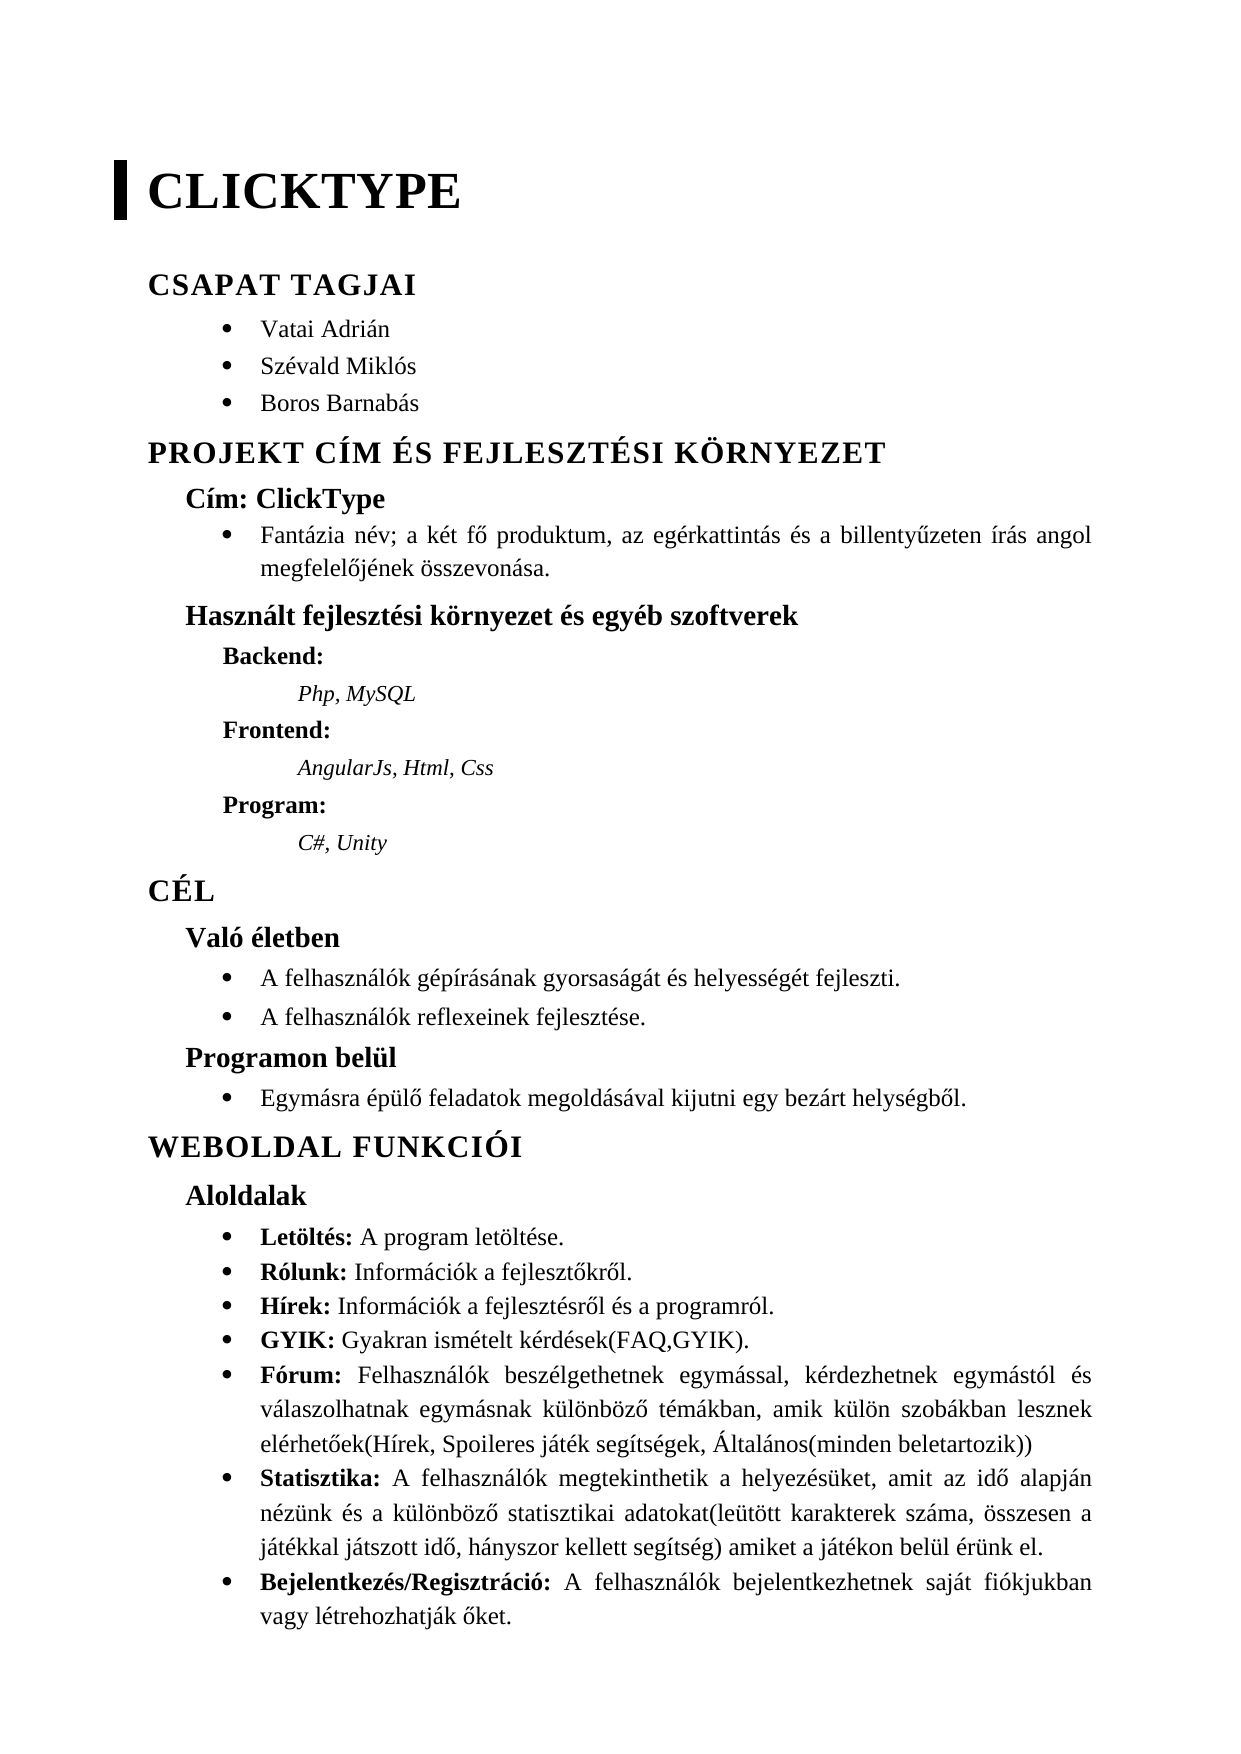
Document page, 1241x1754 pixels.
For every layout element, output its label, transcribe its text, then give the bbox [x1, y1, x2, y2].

list GYIK: Gyakran ismételt kérdések(FAQ,GYIK). [223, 1326, 1092, 1354]
list Fantázia név; a két fő produktum, az egérkattintás és a billentyűzeten írás angol megfelelőjének összevonása. [223, 520, 1092, 582]
list Hírek: Információk a fejlesztésről és a programról. [223, 1291, 1092, 1320]
subtitle A felhasználók gépírásának gyorsaságát és helyességét fejleszti. [223, 963, 1092, 992]
subtitle A felhasználók reflexeinek fejlesztése. [223, 1002, 1092, 1030]
subtitle Használt fejlesztési környezet és egyéb szoftverek [185, 598, 1092, 632]
subtitle Egymásra épülő feladatok megoldásával kijutni egy bezárt helységből. [223, 1083, 1092, 1112]
subtitle AngularJs, Html, Css [185, 754, 1092, 781]
subtitle Szévald Miklós [223, 351, 1092, 380]
list Rólunk: Információk a fejlesztőkről. [223, 1257, 1092, 1285]
list Statisztika: A felhasználók megtekinthetik a helyezésüket, amit az idő alapján nézünk és a különböző statisztikai adatokat(leütött karakterek száma, összesen a játékkal játszott idő, hányszor kellett segítség) amiket a játékon belül érünk el. [223, 1463, 1092, 1561]
subtitle Boros Barnabás [223, 388, 1092, 417]
subtitle Weboldal funkciói [148, 1128, 1092, 1164]
subtitle Php, MySQL [185, 680, 1092, 706]
subtitle Backend: [185, 641, 1092, 670]
subtitle Cím: ClickType [185, 481, 1092, 515]
subtitle Programon belül [185, 1040, 1092, 1074]
subtitle Frontend: [185, 716, 1092, 744]
subtitle Bejelentkezés/Regisztráció: A felhasználók bejelentkezhetnek saját fiókjukban vagy létrehozhatják őket. [223, 1567, 1092, 1630]
subtitle Vatai Adrián [223, 314, 1092, 343]
subtitle Cél [148, 873, 1092, 909]
title ClickType [127, 160, 1092, 220]
subtitle C#, Unity [185, 829, 1092, 855]
subtitle Letöltés: A program letöltése. [223, 1222, 1092, 1251]
subtitle Program: [185, 790, 1092, 819]
subtitle Való életben [185, 920, 1092, 954]
subtitle Projekt cím és fejlesztési környezet [148, 434, 1092, 470]
subtitle Csapat tagjai [148, 267, 1092, 302]
subtitle Aloldalak [185, 1178, 1092, 1211]
